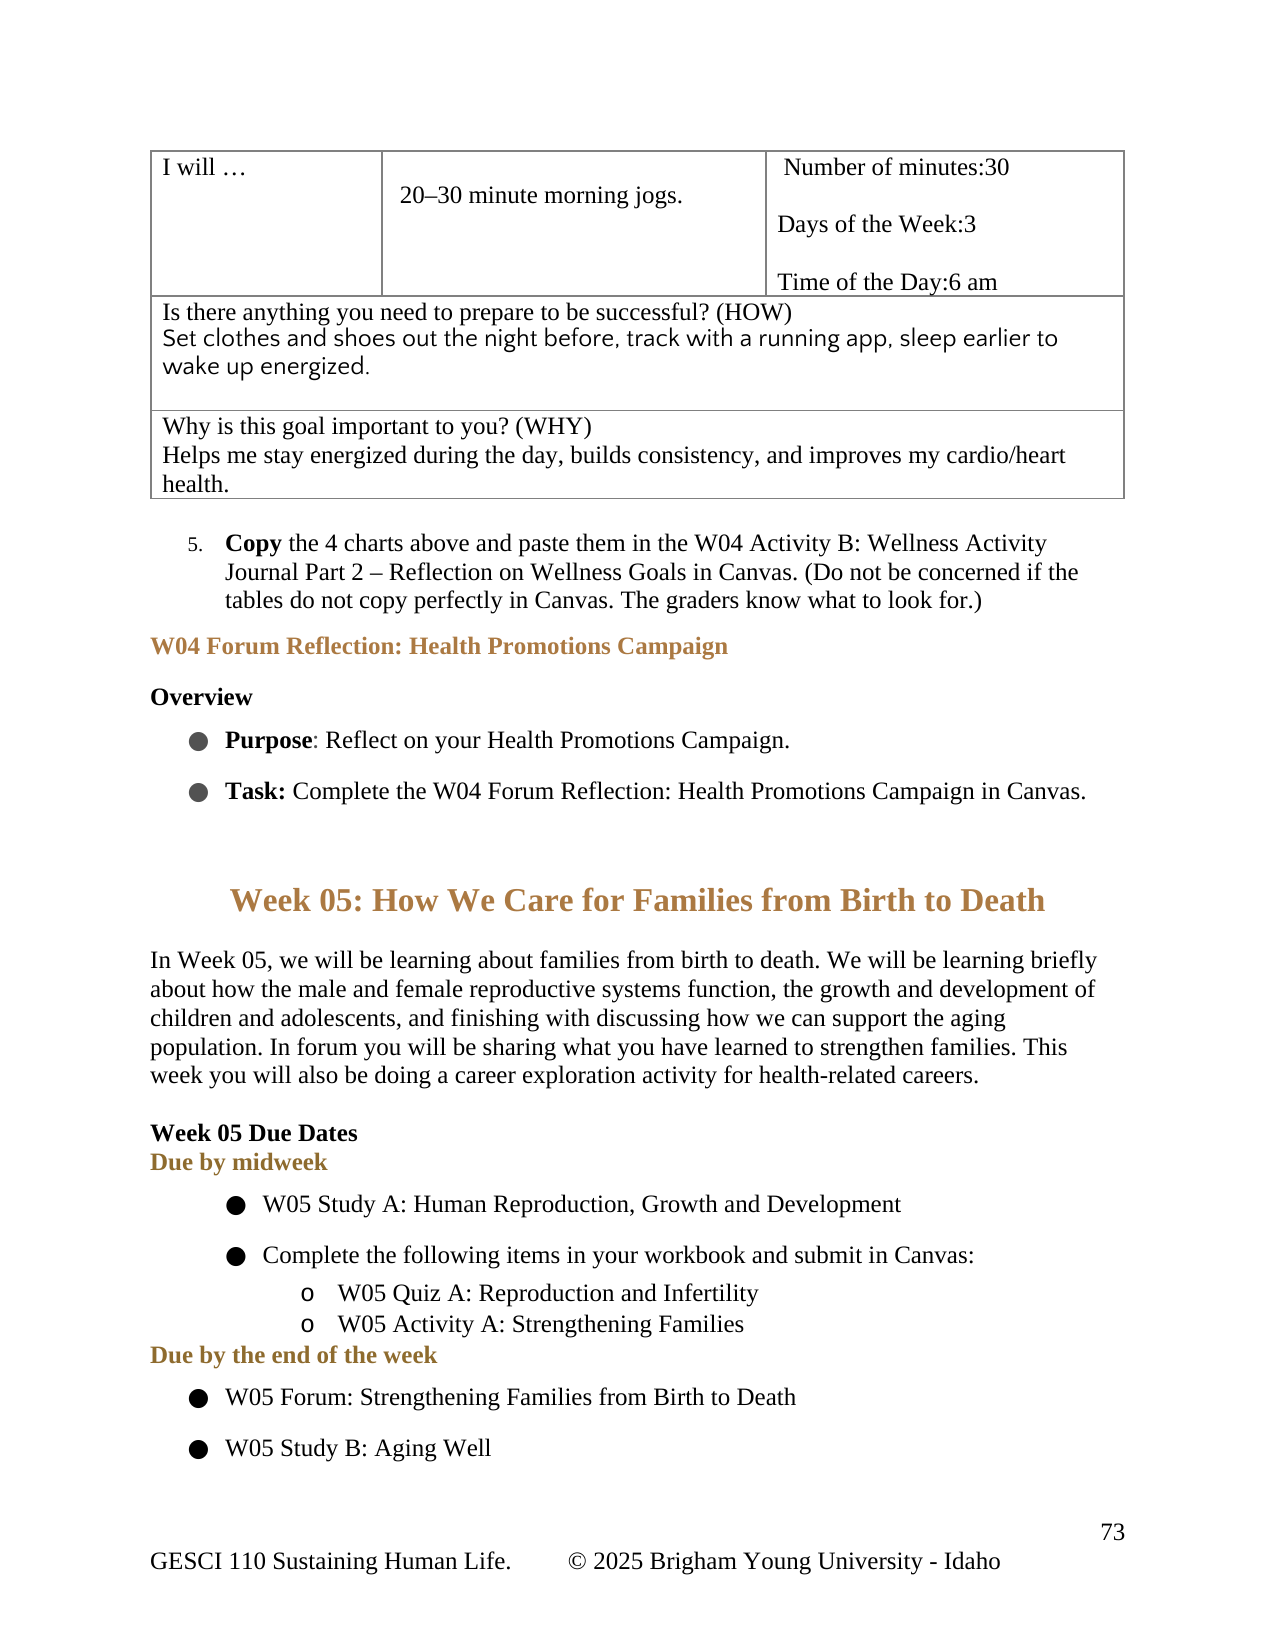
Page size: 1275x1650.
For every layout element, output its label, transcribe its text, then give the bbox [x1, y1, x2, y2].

subtitle W04 Forum Reflection: Health Promotions Campaign [150, 631, 1125, 659]
table_cell I will … [152, 152, 381, 295]
table_cell Is there anything you need to prepare to be successful? (HOW) Set clothes and shoes out the night before, track with a running app, sleep earlier to wake up energized. [152, 297, 1123, 410]
list W05 Activity A: Strengthening Families [300, 1309, 1125, 1340]
list Task: Complete the W04 Forum Reflection: Health Promotions Campaign in Canvas. [187, 762, 1125, 813]
list Complete the following items in your workbook and submit in Canvas: [225, 1227, 1125, 1278]
text Due by the end of the week [150, 1340, 1125, 1368]
text Overview [150, 682, 1125, 711]
list Purpose: Reflect on your Health Promotions Campaign. [187, 711, 1125, 762]
list W05 Study A: Human Reproduction, Growth and Development [225, 1176, 1125, 1227]
text In Week 05, we will be learning about families from birth to death. We will be learning briefly about how the male and female reproductive systems function, the growth and development of children and adolescents, and finishing with discussing how we can support the aging population. In forum you will be sharing what you have learned to strengthen families. This week you will also be doing a career exploration activity for health-related careers. [150, 946, 1125, 1089]
subtitle Week 05: How We Care for Families from Birth to Death [150, 880, 1125, 918]
list Copy the 4 charts above and paste them in the W04 Activity B: Wellness Activity Journal Part 2 – Reflection on Wellness Goals in Canvas. (Do not be concerned if the tables do not copy perfectly in Canvas. The graders know what to look for.) [187, 528, 1125, 614]
table_cell Number of minutes:30 Days of the Week:3 Time of the Day:6 am [767, 152, 1123, 295]
table_cell 20–30 minute morning jogs. [383, 152, 765, 295]
text Week 05 Due Dates [150, 1118, 1125, 1147]
list W05 Quiz A: Reproduction and Infertility [300, 1278, 1125, 1309]
table_cell Why is this goal important to you? (WHY) Helps me stay energized during the day, builds consistency, and improves my cardio/heart health. [152, 411, 1123, 498]
text Due by midweek [150, 1147, 1125, 1176]
list W05 Study B: Aging Well [187, 1420, 1125, 1471]
list W05 Forum: Strengthening Families from Birth to Death [187, 1368, 1125, 1420]
